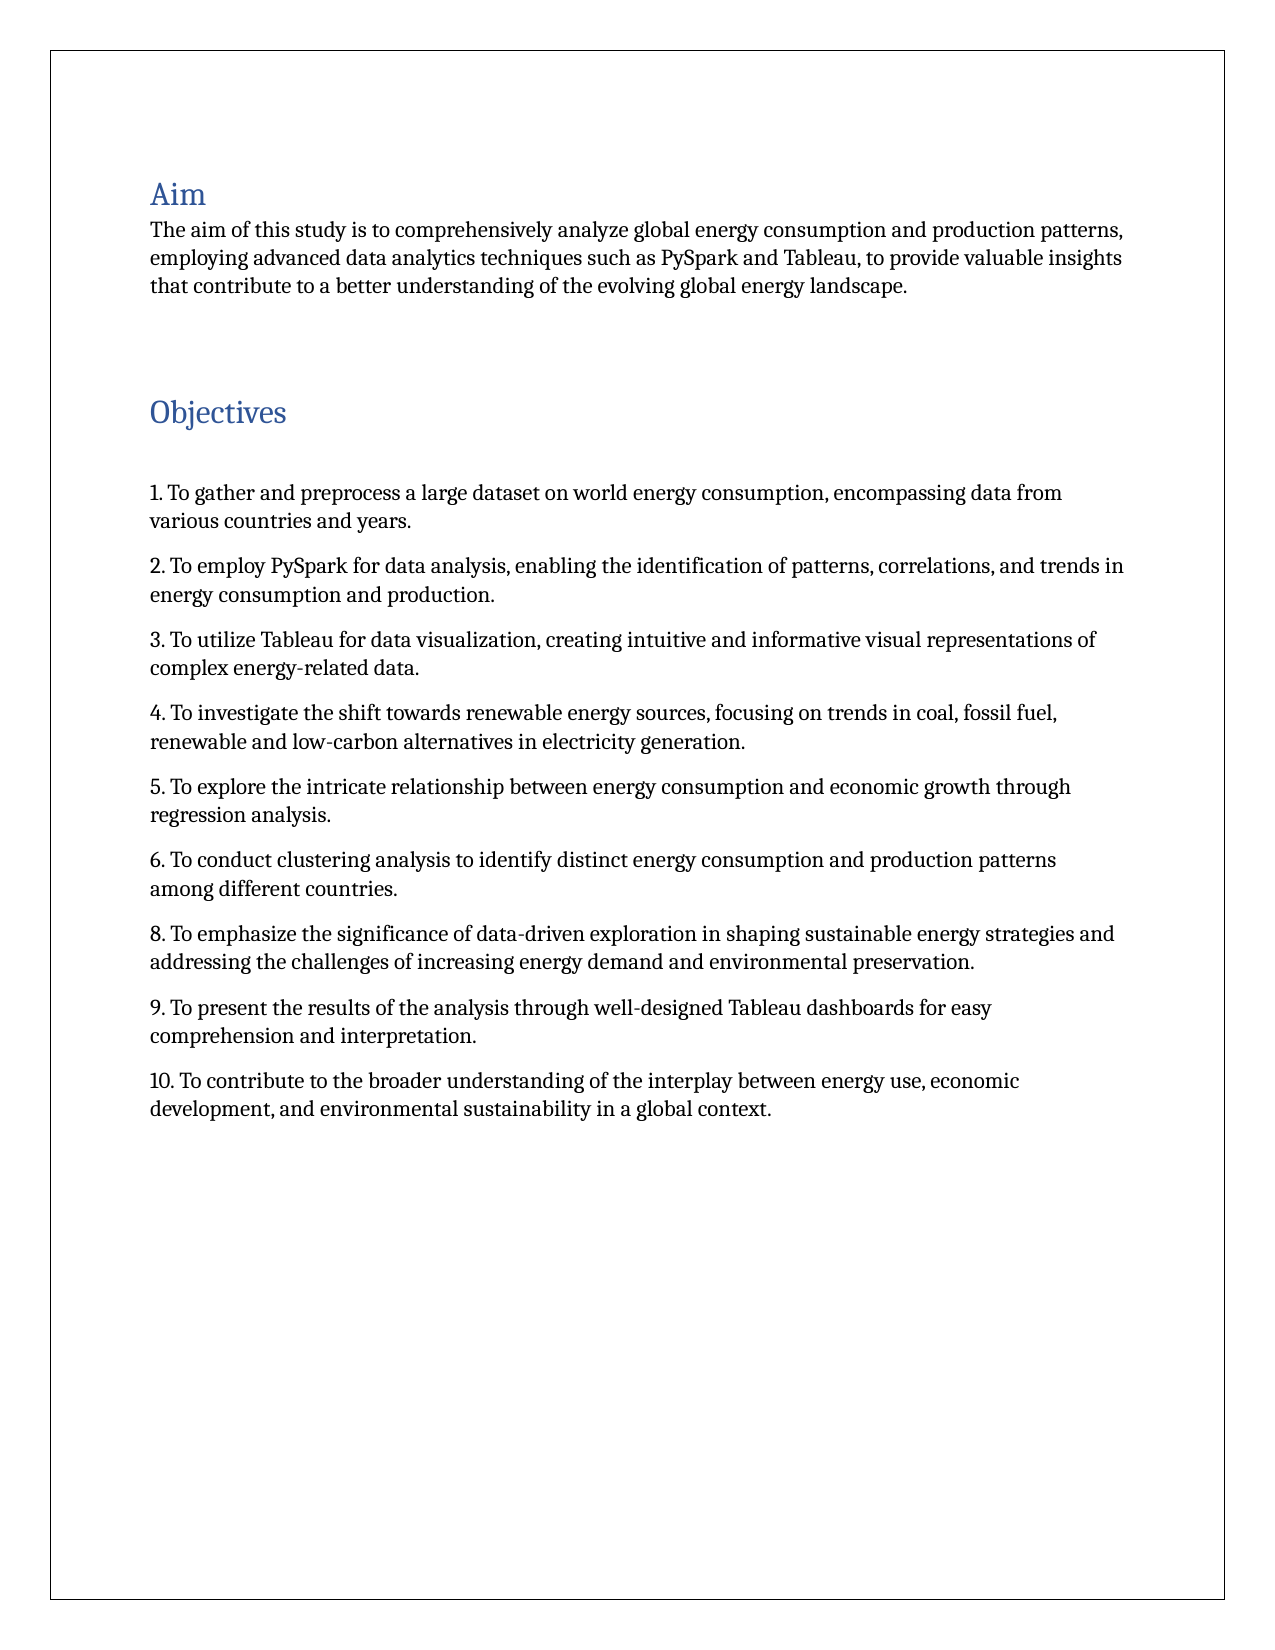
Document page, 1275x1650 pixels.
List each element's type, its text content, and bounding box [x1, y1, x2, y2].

text 6. To conduct clustering analysis to identify distinct energy consumption and production patterns among different countries. [150, 847, 1125, 902]
subtitle Objectives [150, 393, 1125, 431]
text 10. To contribute to the broader understanding of the interplay between energy use, economic development, and environmental sustainability in a global context. [150, 1068, 1125, 1123]
text 1. To gather and preprocess a large dataset on world energy consumption, encompassing data from various countries and years. [150, 479, 1125, 534]
text 9. To present the results of the analysis through well-designed Tableau dashboards for easy comprehension and interpretation. [150, 994, 1125, 1049]
text 8. To emphasize the significance of data-driven exploration in shaping sustainable energy strategies and addressing the challenges of increasing energy demand and environmental preservation. [150, 921, 1125, 976]
subtitle Aim [150, 175, 1125, 213]
text 3. To utilize Tableau for data visualization, creating intuitive and informative visual representations of complex energy-related data. [150, 627, 1125, 681]
text 5. To explore the intricate relationship between energy consumption and economic growth through regression analysis. [150, 774, 1125, 828]
text 4. To investigate the shift towards renewable energy sources, focusing on trends in coal, fossil fuel, renewable and low-carbon alternatives in electricity generation. [150, 700, 1125, 755]
text 2. To employ PySpark for data analysis, enabling the identification of patterns, correlations, and trends in energy consumption and production. [150, 553, 1125, 608]
text The aim of this study is to comprehensively analyze global energy consumption and production patterns, employing advanced data analytics techniques such as PySpark and Tableau, to provide valuable insights that contribute to a better understanding of the evolving global energy landscape. [150, 216, 1125, 299]
